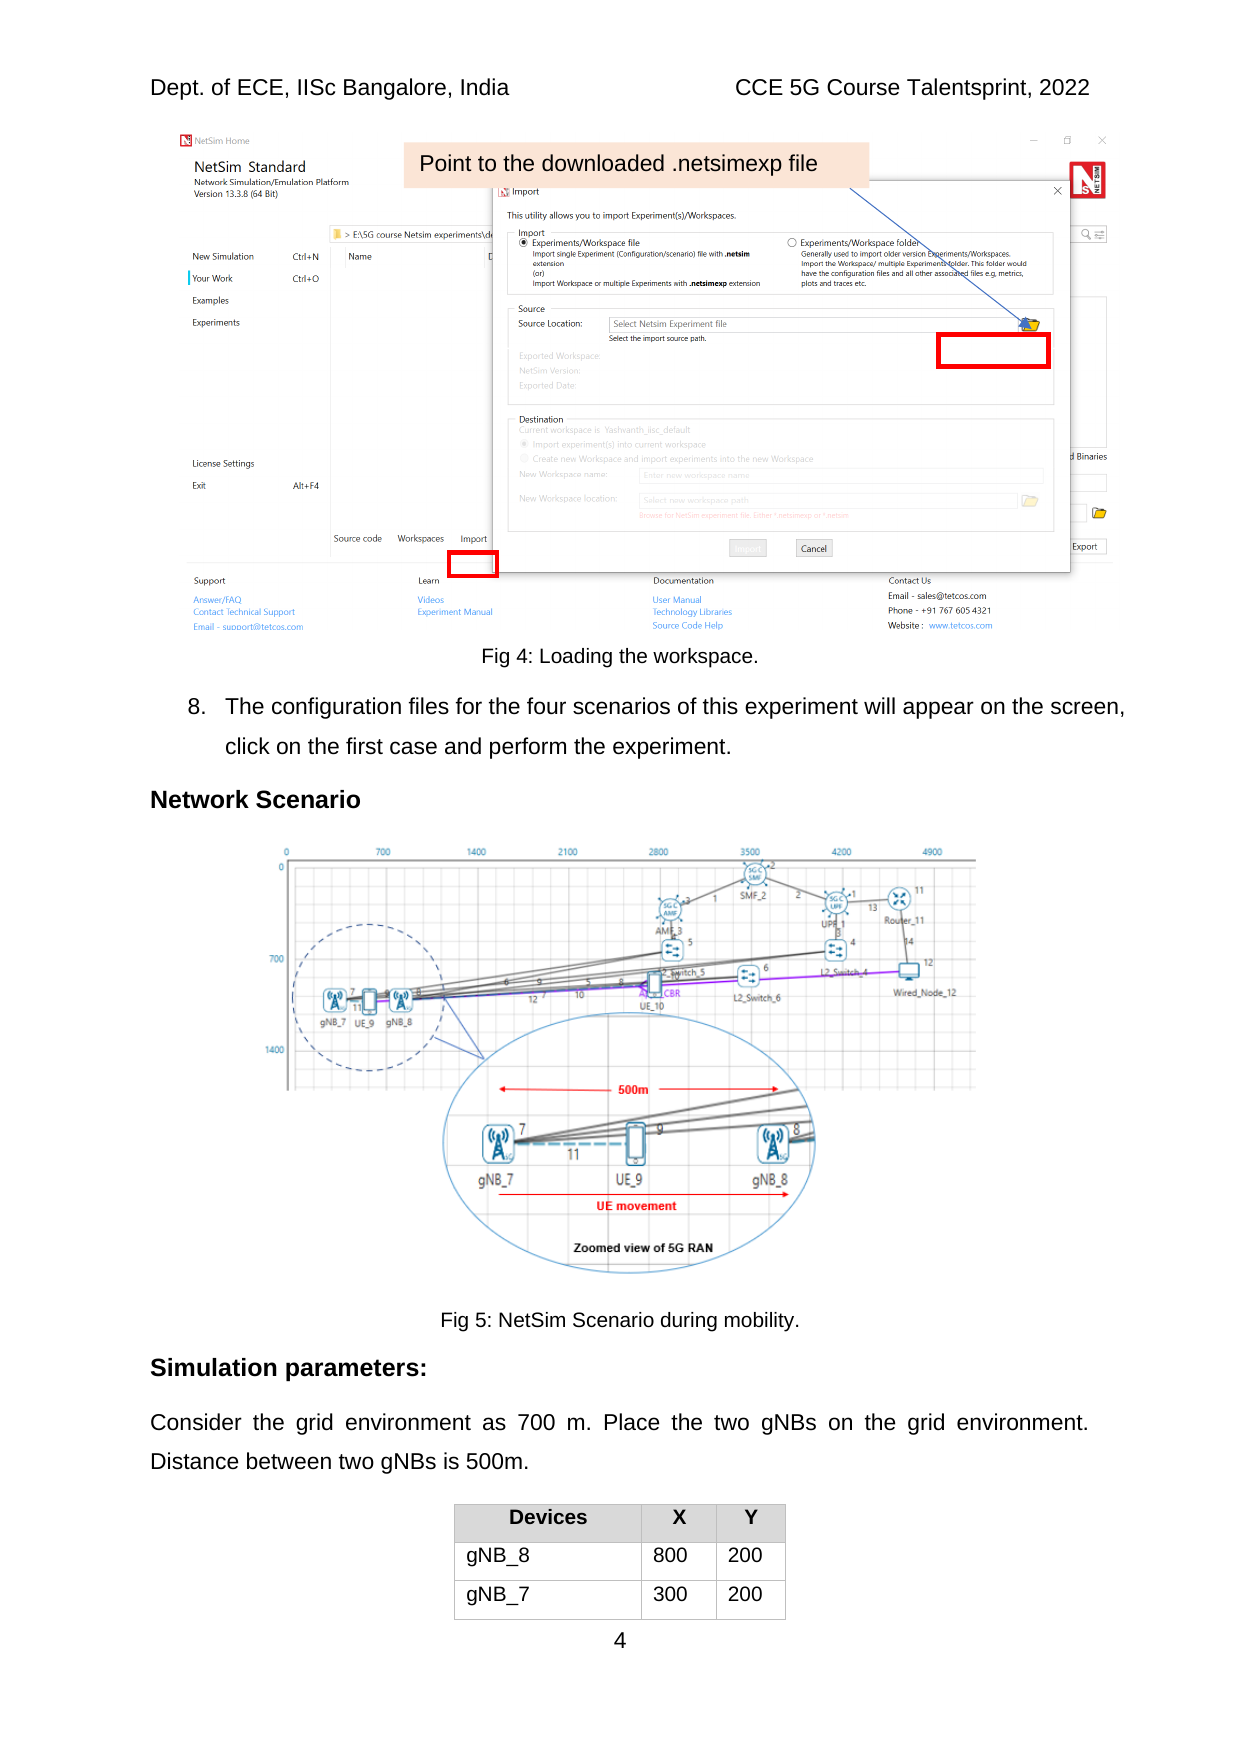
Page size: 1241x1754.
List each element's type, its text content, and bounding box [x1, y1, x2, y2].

picture [264, 840, 977, 1279]
table_cell gNB_7 [455, 1581, 641, 1618]
picture [179, 132, 1120, 630]
table_cell 200 [717, 1543, 785, 1580]
table_cell 200 [717, 1581, 785, 1618]
text Consider the grid environment as 700 m. Place the two gNBs on the grid environment. Distance between two gNBs is 500m. [150, 1408, 1090, 1474]
table_header Devices [455, 1505, 641, 1542]
subtitle Network Scenario [150, 785, 1090, 813]
table_cell 300 [642, 1581, 716, 1618]
table_header X [642, 1505, 716, 1542]
list The configuration files for the four scenarios of this experiment will appear on the screen, click on the first case and perform the experiment. [187, 693, 1154, 759]
table_header Y [717, 1505, 785, 1542]
text Fig 5: NetSim Scenario during mobility. [150, 1308, 1090, 1332]
text Fig 4: Loading the workspace. [150, 644, 1090, 668]
subtitle Simulation parameters: [150, 1353, 1090, 1382]
table_cell gNB_8 [455, 1543, 641, 1580]
table_cell 800 [642, 1543, 716, 1580]
